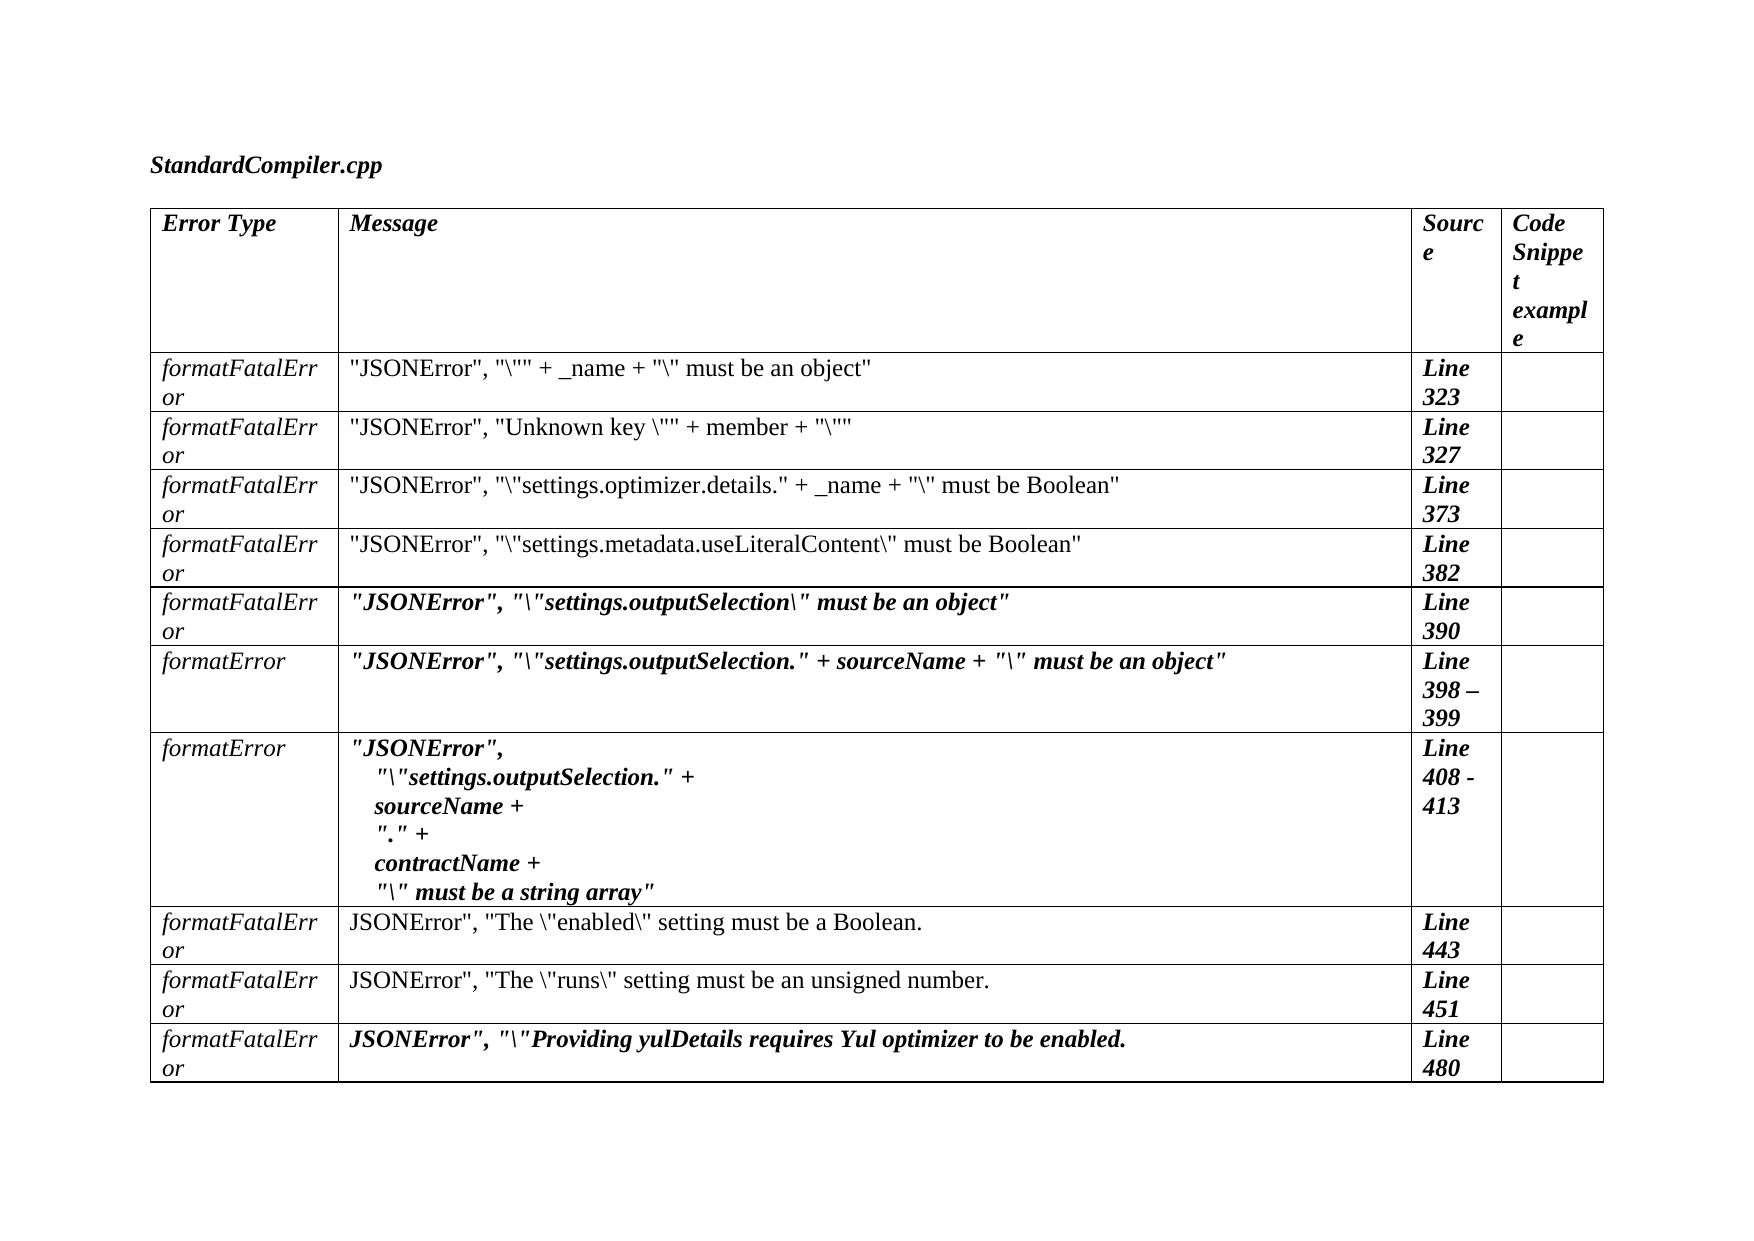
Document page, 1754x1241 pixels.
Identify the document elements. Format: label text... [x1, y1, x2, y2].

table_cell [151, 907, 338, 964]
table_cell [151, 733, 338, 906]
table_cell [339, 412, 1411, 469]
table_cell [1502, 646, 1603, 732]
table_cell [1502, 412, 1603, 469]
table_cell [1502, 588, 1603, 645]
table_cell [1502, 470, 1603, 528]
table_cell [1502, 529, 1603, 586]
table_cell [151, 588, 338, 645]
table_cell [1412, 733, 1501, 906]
text StandardCompiler.cpp [150, 150, 1604, 179]
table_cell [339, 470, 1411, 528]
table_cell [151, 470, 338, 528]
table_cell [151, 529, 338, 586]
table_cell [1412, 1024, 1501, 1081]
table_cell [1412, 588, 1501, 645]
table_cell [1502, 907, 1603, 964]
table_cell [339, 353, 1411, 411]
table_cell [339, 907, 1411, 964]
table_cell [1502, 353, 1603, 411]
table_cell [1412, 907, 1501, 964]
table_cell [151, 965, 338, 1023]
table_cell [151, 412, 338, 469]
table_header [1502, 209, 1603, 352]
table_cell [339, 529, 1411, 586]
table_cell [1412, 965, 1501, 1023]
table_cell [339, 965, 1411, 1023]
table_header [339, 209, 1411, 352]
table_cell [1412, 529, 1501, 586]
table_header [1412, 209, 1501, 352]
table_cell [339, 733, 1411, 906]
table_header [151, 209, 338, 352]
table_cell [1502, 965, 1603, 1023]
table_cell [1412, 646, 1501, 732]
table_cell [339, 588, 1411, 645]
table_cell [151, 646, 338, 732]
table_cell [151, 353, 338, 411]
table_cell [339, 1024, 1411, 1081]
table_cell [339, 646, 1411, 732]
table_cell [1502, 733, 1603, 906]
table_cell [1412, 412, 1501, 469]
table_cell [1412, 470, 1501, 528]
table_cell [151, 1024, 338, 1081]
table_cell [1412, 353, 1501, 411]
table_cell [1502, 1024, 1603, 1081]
